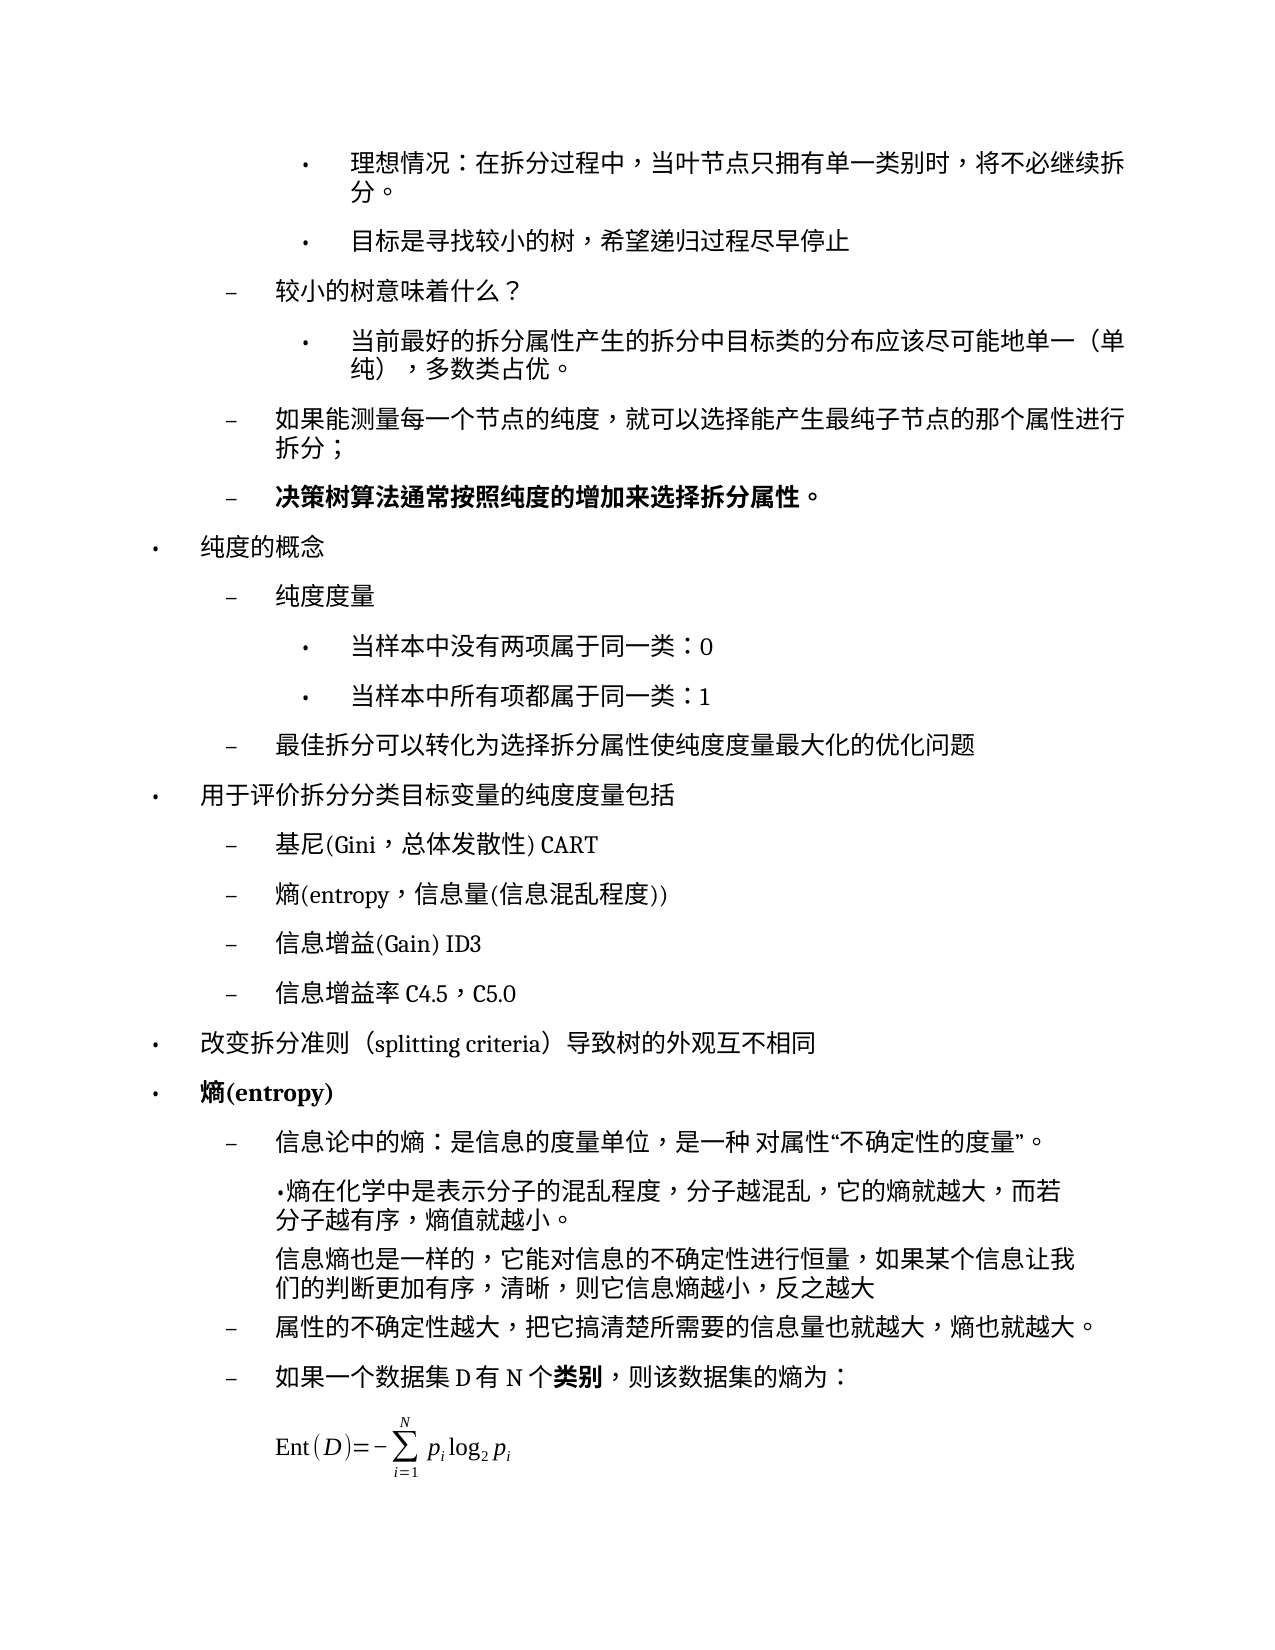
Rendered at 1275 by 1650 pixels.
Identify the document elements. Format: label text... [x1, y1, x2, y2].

list 如果能测量每一个节点的纯度，就可以选择能产生最纯子节点的那个属性进行拆分； [225, 406, 1125, 463]
list 信息增益(Gain) ID3 [225, 930, 1125, 959]
list 熵(entropy，信息量(信息混乱程度)) [225, 881, 1125, 909]
list •熵在化学中是表示分子的混乱程度，分子越混乱，它的熵就越大，而若分子越有序，熵值就越小。 [225, 1178, 1075, 1236]
list 如果一个数据集D有N个类别，则该数据集的熵为： [225, 1364, 1125, 1392]
list 决策树算法通常按照纯度的增加来选择拆分属性。 [225, 484, 1125, 513]
list 目标是寻找较小的树，希望递归过程尽早停止 [300, 228, 1125, 257]
list 改变拆分准则（splitting criteria）导致树的外观互不相同 [150, 1029, 1125, 1058]
list 较小的树意味着什么？ [225, 278, 1125, 307]
list 当前最好的拆分属性产生的拆分中目标类的分布应该尽可能地单一（单纯），多数类占优。 [300, 327, 1125, 385]
list 信息论中的熵：是信息的度量单位，是一种 对属性“不确定性的度量”。 [225, 1129, 1125, 1157]
list 最佳拆分可以转化为选择拆分属性使纯度度量最大化的优化问题 [225, 732, 1125, 761]
list 信息增益率 C4.5，C5.0 [225, 980, 1125, 1009]
list 熵(entropy) [150, 1079, 1125, 1108]
list 用于评价拆分分类目标变量的纯度度量包括 [150, 782, 1125, 810]
list 信息熵也是一样的，它能对信息的不确定性进行恒量，如果某个信息让我们的判断更加有序，清晰，则它信息熵越小，反之越大 [225, 1246, 1075, 1304]
list 纯度的概念 [150, 534, 1125, 562]
list 基尼(Gini，总体发散性) CART [225, 831, 1125, 860]
list 纯度度量 [225, 583, 1125, 612]
list 属性的不确定性越大，把它搞清楚所需要的信息量也就越大，熵也就越大。 [225, 1314, 1125, 1343]
list 当样本中所有项都属于同一类：1 [300, 682, 1125, 711]
list 理想情况：在拆分过程中，当叶节点只拥有单一类别时，将不必继续拆分。 [300, 150, 1125, 207]
list 当样本中没有两项属于同一类：0 [300, 633, 1125, 662]
